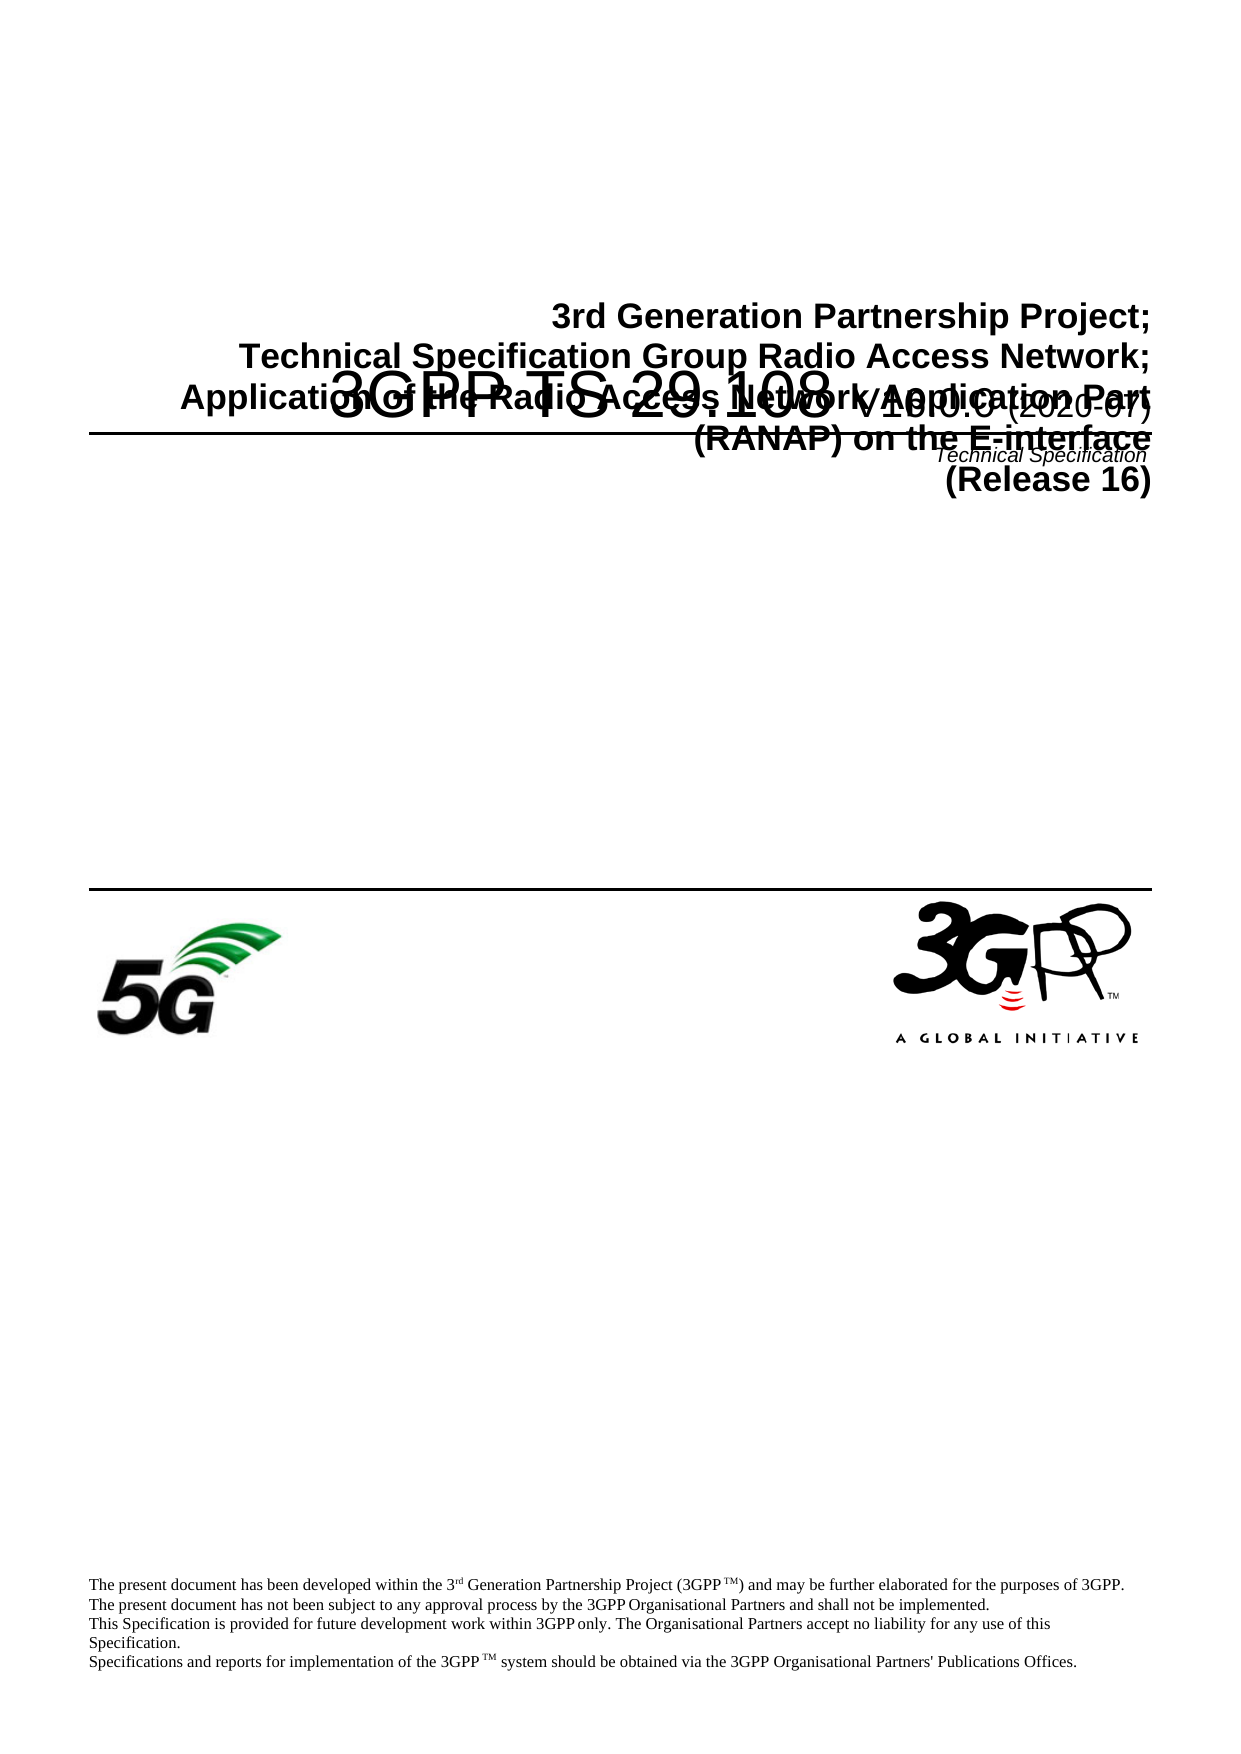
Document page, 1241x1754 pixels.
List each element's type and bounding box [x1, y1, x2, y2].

picture [885, 893, 1152, 1048]
picture [88, 909, 289, 1048]
